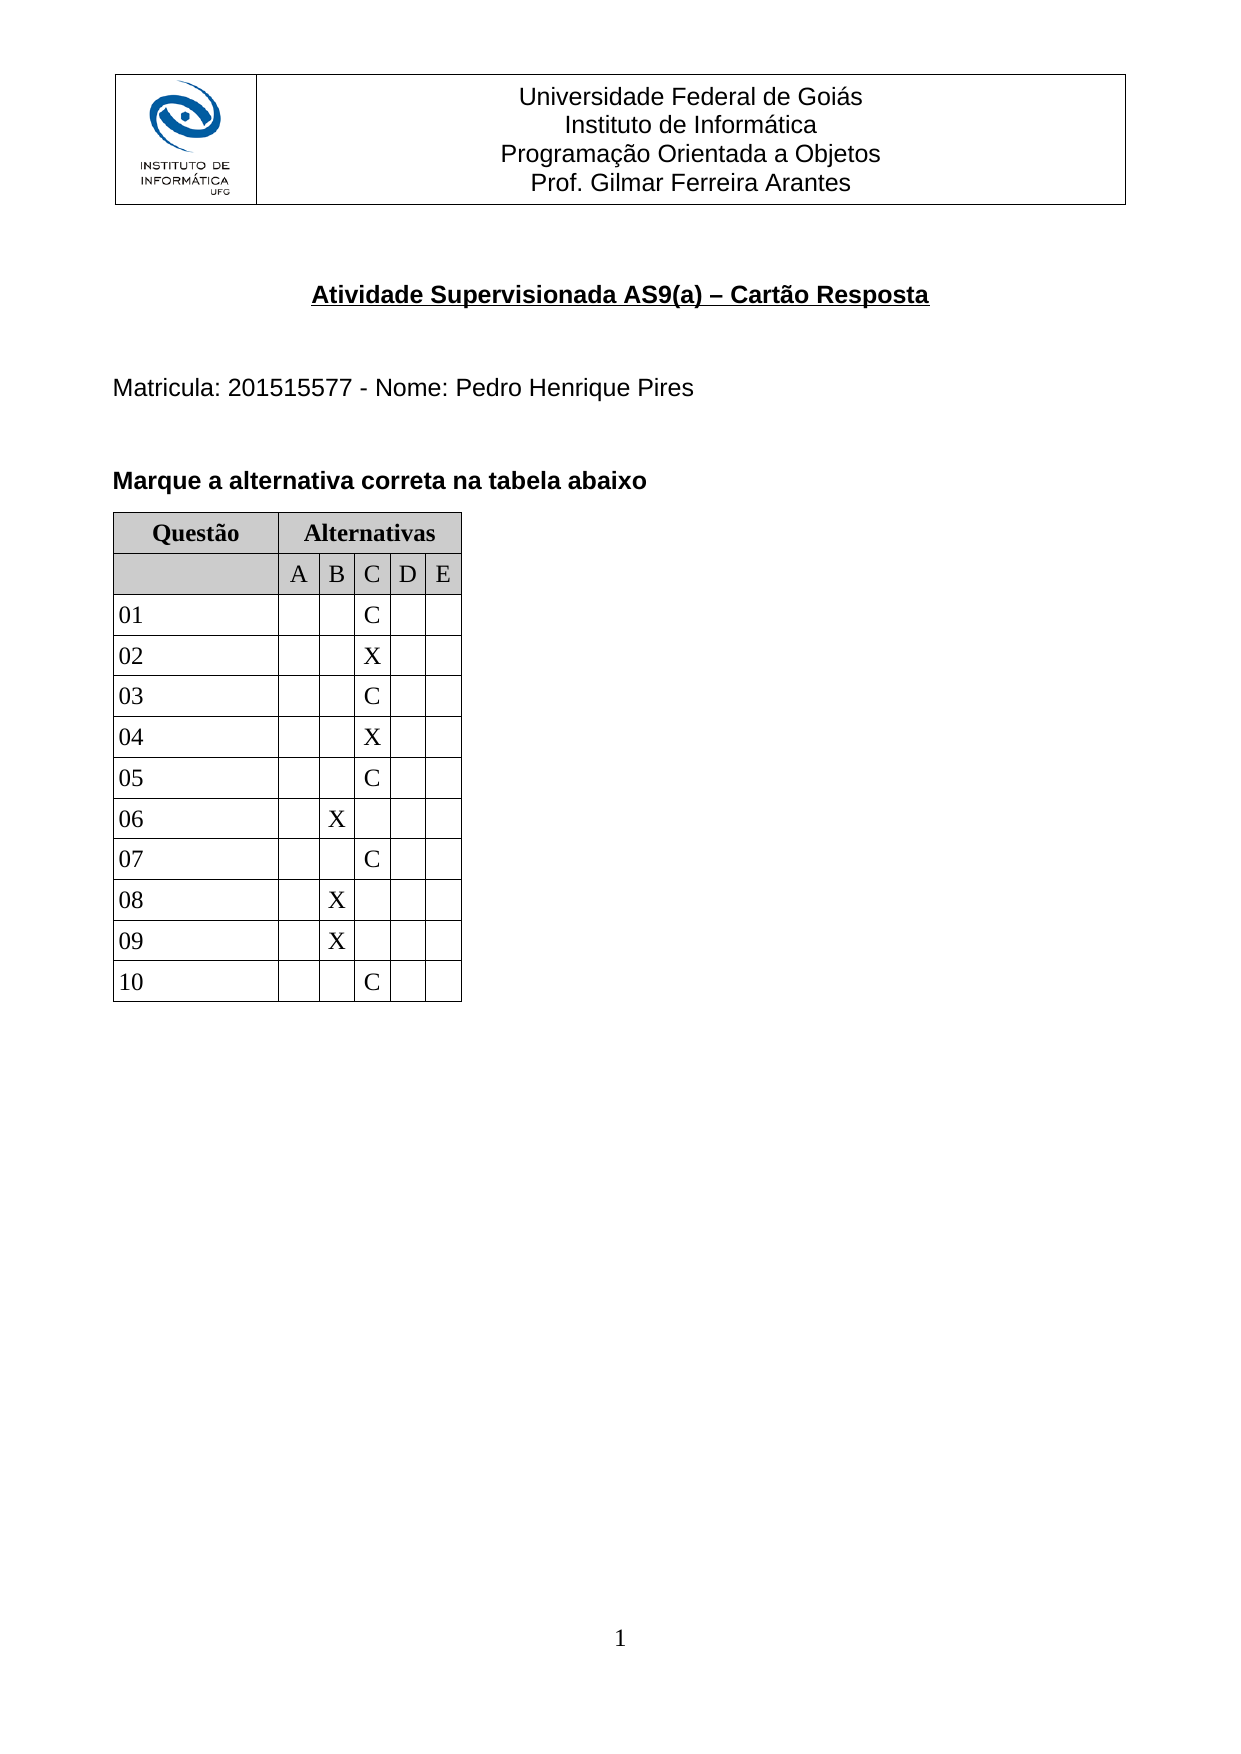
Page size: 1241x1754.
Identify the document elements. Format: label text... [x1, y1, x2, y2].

table_cell [355, 921, 390, 960]
table_cell [426, 799, 461, 838]
table_cell [426, 880, 461, 919]
text Matricula: 201515577 - Nome: Pedro Henrique Pires [112, 373, 1128, 402]
table_cell [279, 921, 319, 960]
table_cell [320, 717, 354, 757]
table_cell [391, 595, 425, 634]
table_cell A [279, 554, 319, 594]
table_cell [355, 880, 390, 919]
table_cell [114, 554, 278, 594]
table_cell C [355, 839, 390, 879]
table_cell X [355, 717, 390, 757]
table_cell 10 [114, 961, 278, 1001]
table_cell [279, 799, 319, 838]
table_cell 07 [114, 839, 278, 879]
table_cell 04 [114, 717, 278, 757]
table_cell [391, 839, 425, 879]
table_cell [391, 636, 425, 675]
table_cell C [355, 554, 390, 594]
table_cell [391, 717, 425, 757]
table_cell 05 [114, 758, 278, 797]
table_cell [320, 676, 354, 716]
table_cell [279, 636, 319, 675]
table_cell [391, 961, 425, 1001]
table_cell [391, 880, 425, 919]
table_cell 01 [114, 595, 278, 634]
table_cell [391, 676, 425, 716]
table_cell X [320, 921, 354, 960]
text Atividade Supervisionada AS9(a) – Cartão Resposta [112, 280, 1128, 309]
table_cell [355, 799, 390, 838]
table_cell [426, 839, 461, 879]
table_cell 02 [114, 636, 278, 675]
table_cell [279, 961, 319, 1001]
table_cell [426, 595, 461, 634]
table_cell [320, 758, 354, 797]
table_cell 08 [114, 880, 278, 919]
table_cell [426, 636, 461, 675]
table_cell [426, 676, 461, 716]
text Marque a alternativa correta na tabela abaixo [112, 466, 1128, 494]
table_cell [426, 717, 461, 757]
table_cell B [320, 554, 354, 594]
table_cell [320, 595, 354, 634]
table_cell [320, 839, 354, 879]
table_header Questão [114, 513, 278, 553]
table_cell X [355, 636, 390, 675]
table_cell C [355, 595, 390, 634]
table_cell [426, 758, 461, 797]
picture [133, 77, 238, 201]
table_cell [391, 758, 425, 797]
table_cell [320, 636, 354, 675]
table_cell [279, 595, 319, 634]
table_cell 09 [114, 921, 278, 960]
table_cell 06 [114, 799, 278, 838]
table_cell [279, 839, 319, 879]
table_cell [426, 921, 461, 960]
table_cell [279, 758, 319, 797]
table_cell C [355, 758, 390, 797]
table_cell C [355, 676, 390, 716]
table_cell [391, 799, 425, 838]
table_cell X [320, 799, 354, 838]
table_cell E [426, 554, 461, 594]
table_cell 03 [114, 676, 278, 716]
table_cell [426, 961, 461, 1001]
table_cell D [391, 554, 425, 594]
table_cell [279, 676, 319, 716]
table_cell X [320, 880, 354, 919]
table_cell C [355, 961, 390, 1001]
table_cell [279, 717, 319, 757]
table_cell [320, 961, 354, 1001]
table_header Alternativas [279, 513, 461, 553]
table_cell [391, 921, 425, 960]
table_cell [279, 880, 319, 919]
